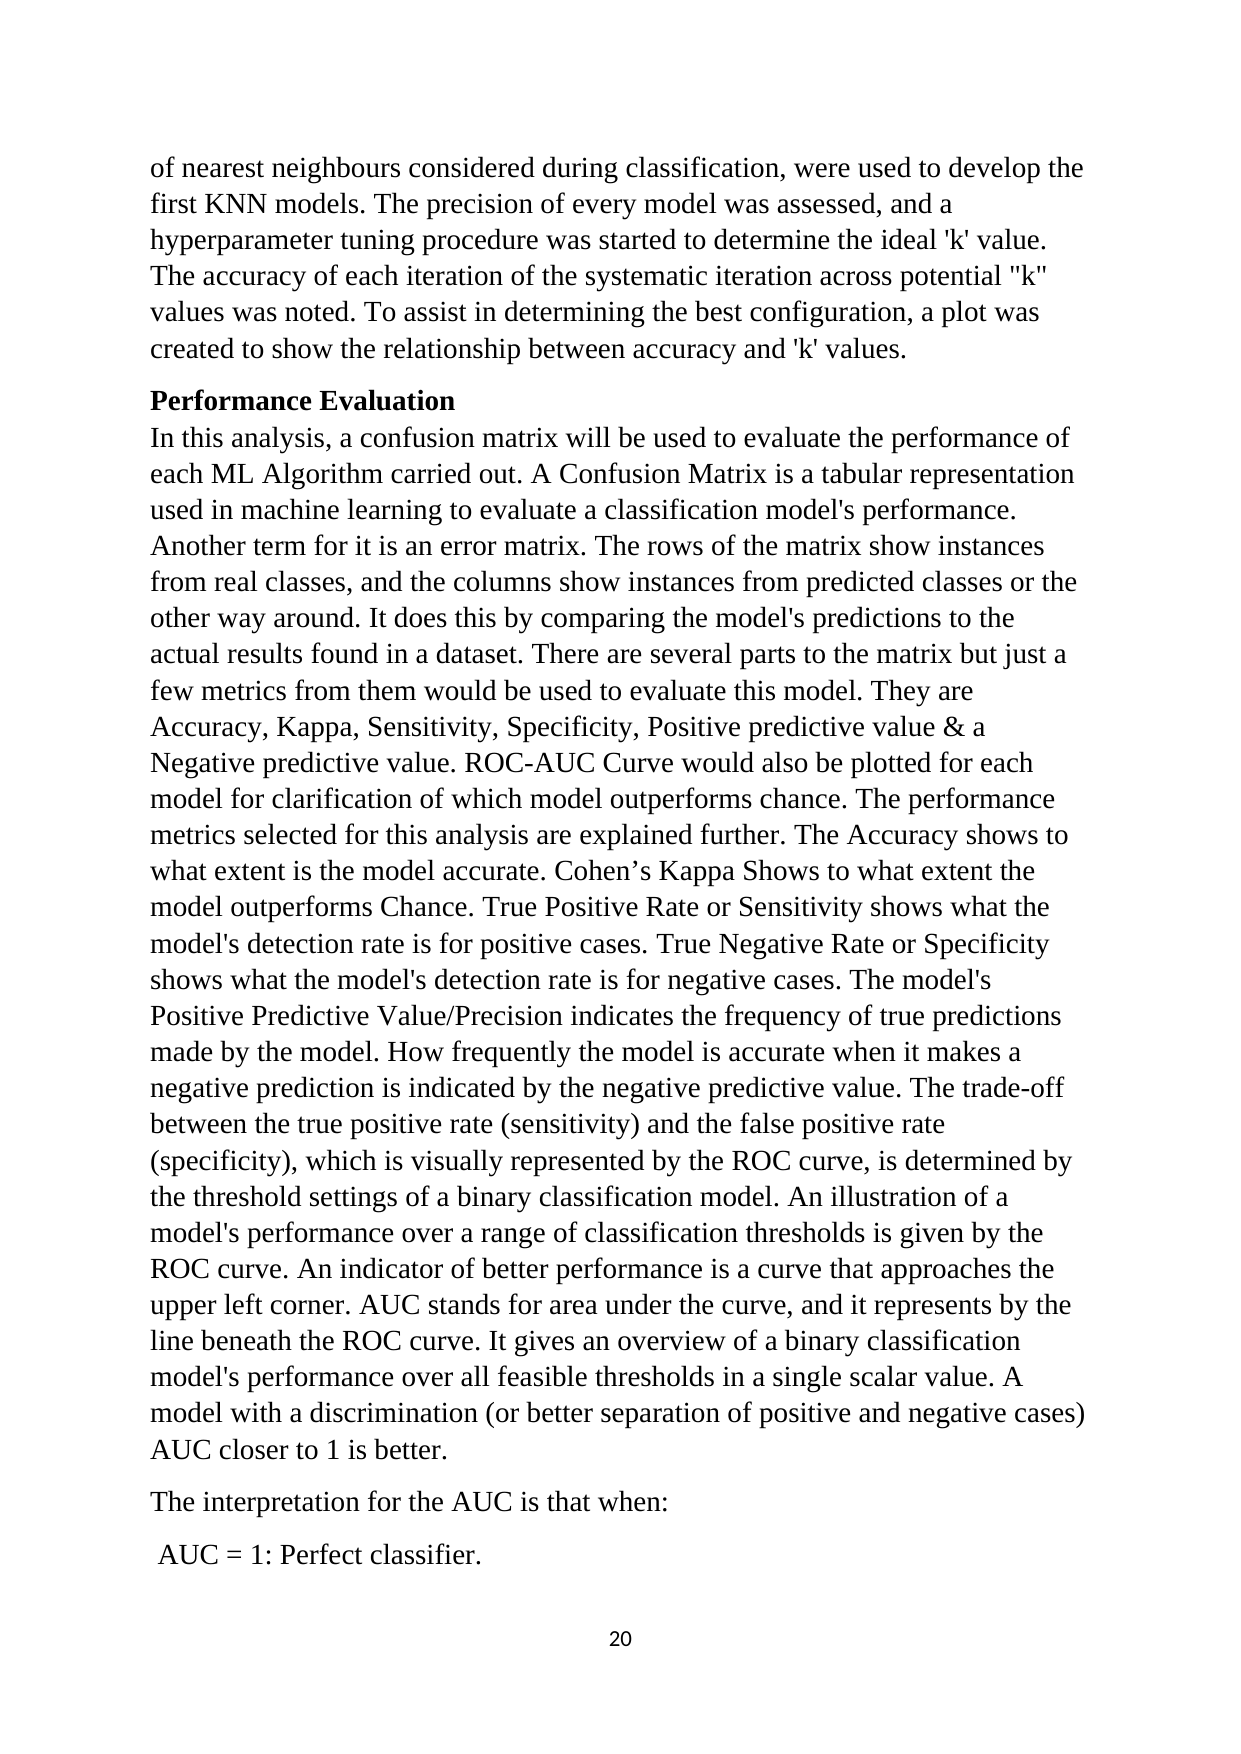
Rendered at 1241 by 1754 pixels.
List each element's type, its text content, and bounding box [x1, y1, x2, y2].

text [150, 150, 1090, 364]
subtitle Performance Evaluation [150, 383, 1090, 417]
text In this analysis, a confusion matrix will be used to evaluate the performance of each ML Algorithm carried out. A Confusion Matrix is a tabular representation used in machine learning to evaluate a classification model's performance. Another term for it is an error matrix. The rows of the matrix show instances from real classes, and the columns show instances from predicted classes or the other way around. It does this by comparing the model's predictions to the actual results found in a dataset. There are several parts to the matrix but just a few metrics from them would be used to evaluate this model. They are Accuracy, Kappa, Sensitivity, Specificity, Positive predictive value & a Negative predictive value. ROC-AUC Curve would also be plotted for each model for clarification of which model outperforms chance. The performance metrics selected for this analysis are explained further. The Accuracy shows to what extent is the model accurate. Cohen’s Kappa Shows to what extent the model outperforms Chance. True Positive Rate or Sensitivity shows what the model's detection rate is for positive cases. True Negative Rate or Specificity shows what the model's detection rate is for negative cases. The model's Positive Predictive Value/Precision indicates the frequency of true predictions made by the model. How frequently the model is accurate when it makes a negative prediction is indicated by the negative predictive value. The trade-off between the true positive rate (sensitivity) and the false positive rate (specificity), which is visually represented by the ROC curve, is determined by the threshold settings of a binary classification model. An illustration of a model's performance over a range of classification thresholds is given by the ROC curve. An indicator of better performance is a curve that approaches the upper left corner. AUC stands for area under the curve, and it represents by the line beneath the ROC curve. It gives an overview of a binary classification model's performance over all feasible thresholds in a single scalar value. A model with a discrimination (or better separation of positive and negative cases) AUC closer to 1 is better. [150, 420, 1090, 1465]
text The interpretation for the AUC is that when: [150, 1484, 1090, 1518]
text AUC = 1: Perfect classifier. [150, 1537, 1090, 1571]
